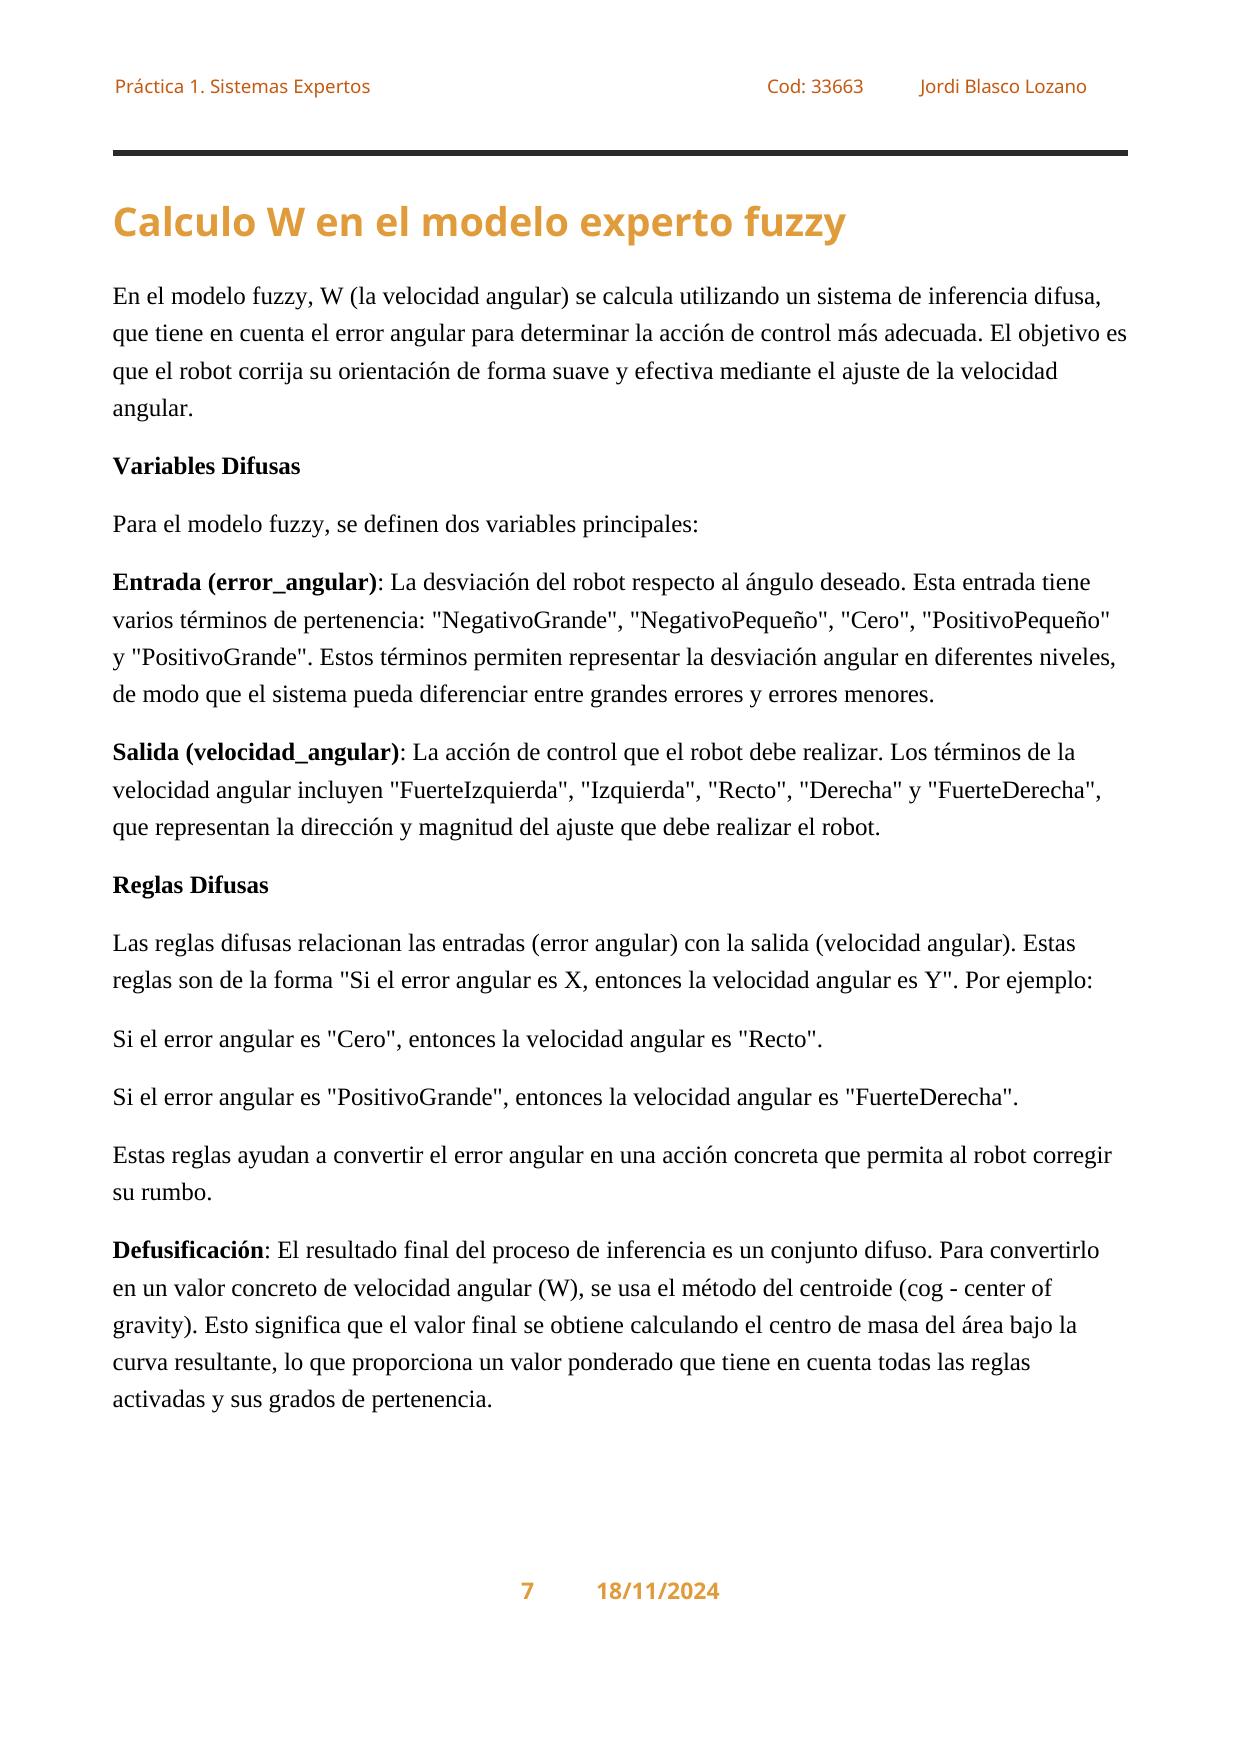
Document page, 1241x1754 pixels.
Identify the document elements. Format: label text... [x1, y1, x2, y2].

text Variables Difusas [112, 451, 1128, 480]
text Para el modelo fuzzy, se definen dos variables principales: [112, 509, 1128, 538]
text Si el error angular es "Cero", entonces la velocidad angular es "Recto". [112, 1024, 1128, 1052]
text Las reglas difusas relacionan las entradas (error angular) con la salida (velocidad angular). Estas reglas son de la forma "Si el error angular es X, entonces la velocidad angular es Y". Por ejemplo: [112, 928, 1128, 994]
text Si el error angular es "PositivoGrande", entonces la velocidad angular es "FuerteDerecha". [112, 1082, 1128, 1111]
text Reglas Difusas [112, 870, 1128, 899]
text Salida (velocidad_angular): La acción de control que el robot debe realizar. Los términos de la velocidad angular incluyen "FuerteIzquierda", "Izquierda", "Recto", "Derecha" y "FuerteDerecha", que representan la dirección y magnitud del ajuste que debe realizar el robot. [112, 737, 1128, 841]
subtitle Calculo W en el modelo experto fuzzy [112, 151, 1128, 248]
text Entrada (error_angular): La desviación del robot respecto al ángulo deseado. Esta entrada tiene varios términos de pertenencia: "NegativoGrande", "NegativoPequeño", "Cero", "PositivoPequeño" y "PositivoGrande". Estos términos permiten representar la desviación angular en diferentes niveles, de modo que el sistema pueda diferenciar entre grandes errores y errores menores. [112, 567, 1128, 708]
text Defusificación: El resultado final del proceso de inferencia es un conjunto difuso. Para convertirlo en un valor concreto de velocidad angular (W), se usa el método del centroide (cog - center of gravity). Esto significa que el valor final se obtiene calculando el centro de masa del área bajo la curva resultante, lo que proporciona un valor ponderado que tiene en cuenta todas las reglas activadas y sus grados de pertenencia. [112, 1235, 1128, 1413]
text Estas reglas ayudan a convertir el error angular en una acción concreta que permita al robot corregir su rumbo. [112, 1140, 1128, 1206]
text En el modelo fuzzy, W (la velocidad angular) se calcula utilizando un sistema de inferencia difusa, que tiene en cuenta el error angular para determinar la acción de control más adecuada. El objetivo es que el robot corrija su orientación de forma suave y efectiva mediante el ajuste de la velocidad angular. [112, 281, 1128, 422]
